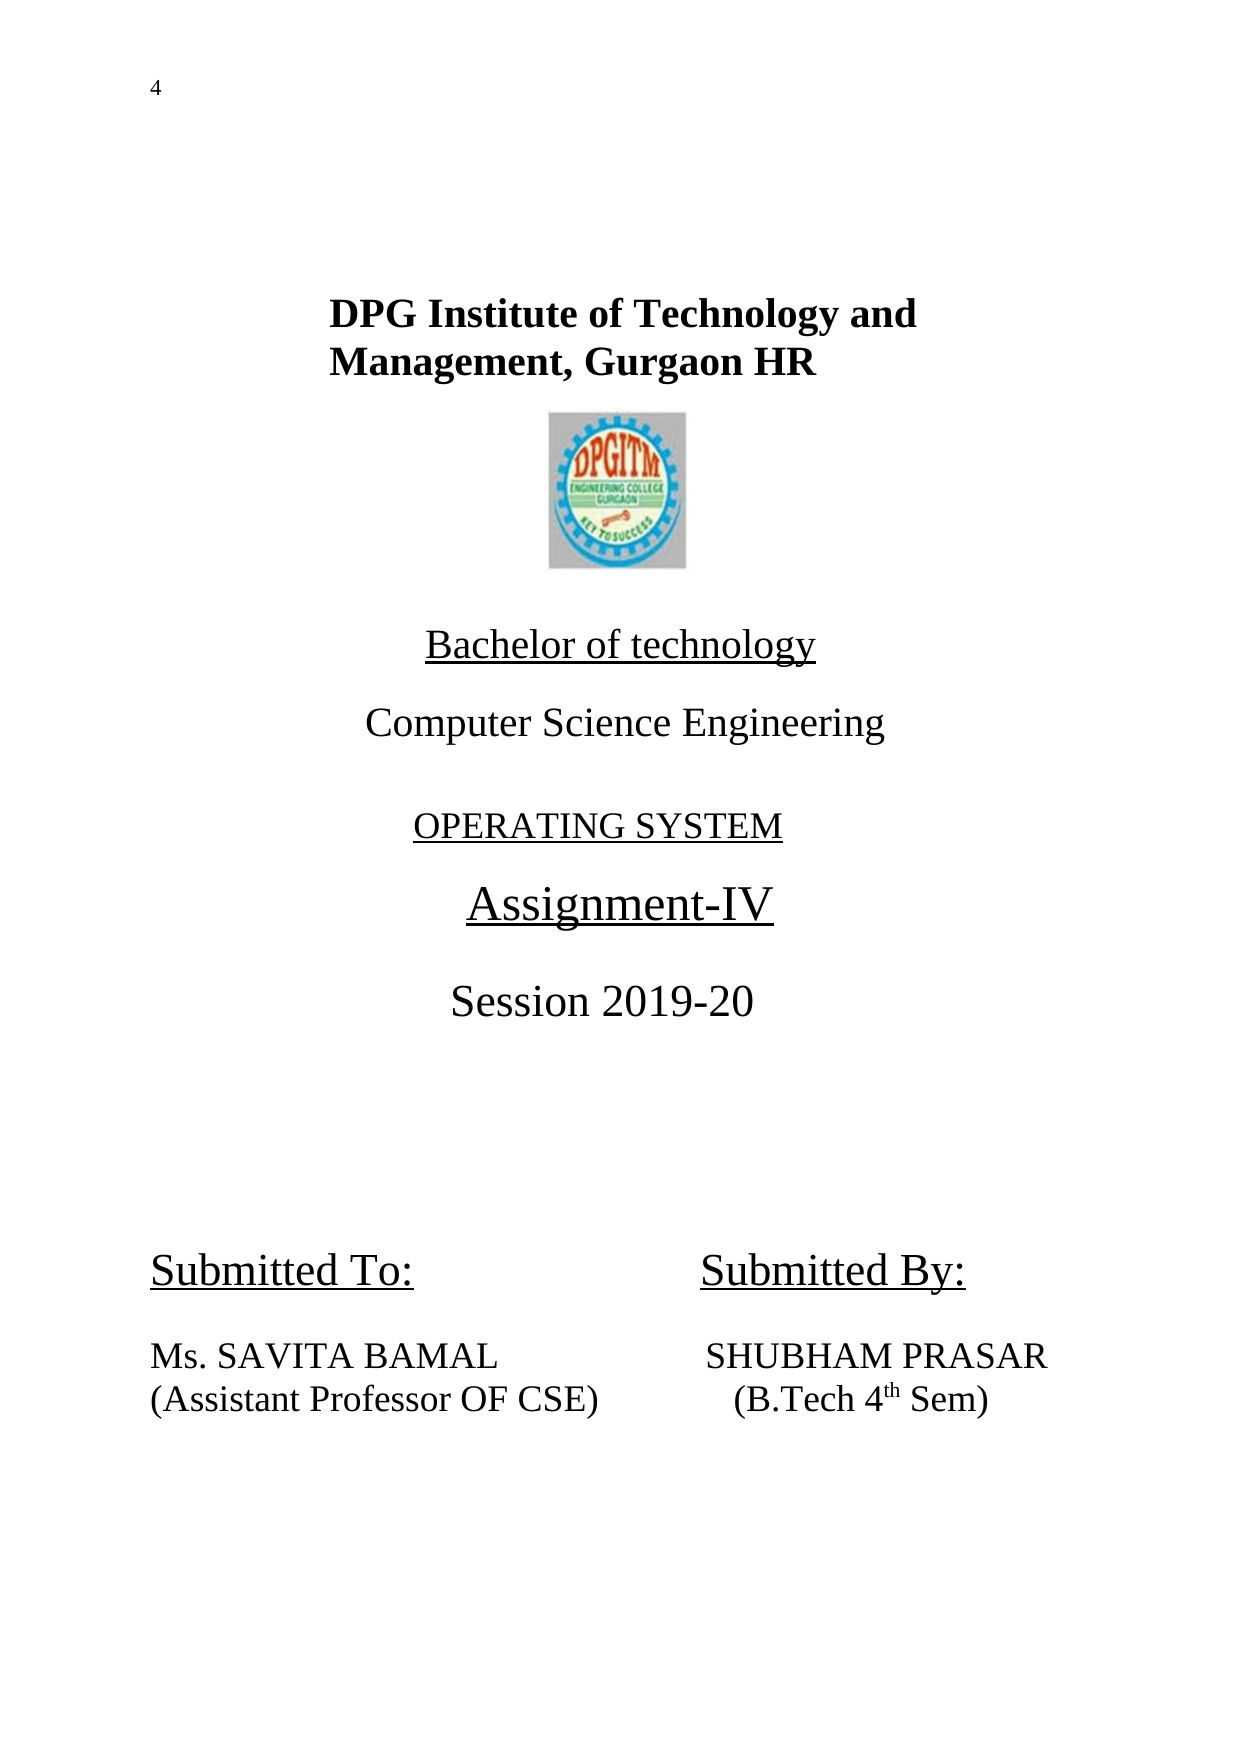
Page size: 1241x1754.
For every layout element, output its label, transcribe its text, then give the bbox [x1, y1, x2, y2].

picture [545, 409, 689, 572]
text Ms. SAVITA BAMAL SHUBHAM PRASAR [150, 1333, 1090, 1377]
text Assignment-IV [150, 873, 1090, 931]
text DPG Institute of Technology and Management, Gurgaon HR [329, 289, 1078, 385]
text (Assistant Professor OF CSE) (B.Tech 4th Sem) [150, 1377, 1090, 1420]
text Bachelor of technology [425, 620, 1090, 668]
text Session 2019-20 [150, 974, 1090, 1027]
text OPERATING SYSTEM [150, 804, 1090, 847]
text Computer Science Engineering [150, 698, 1100, 746]
text Submitted To: Submitted By: [150, 1242, 1090, 1295]
